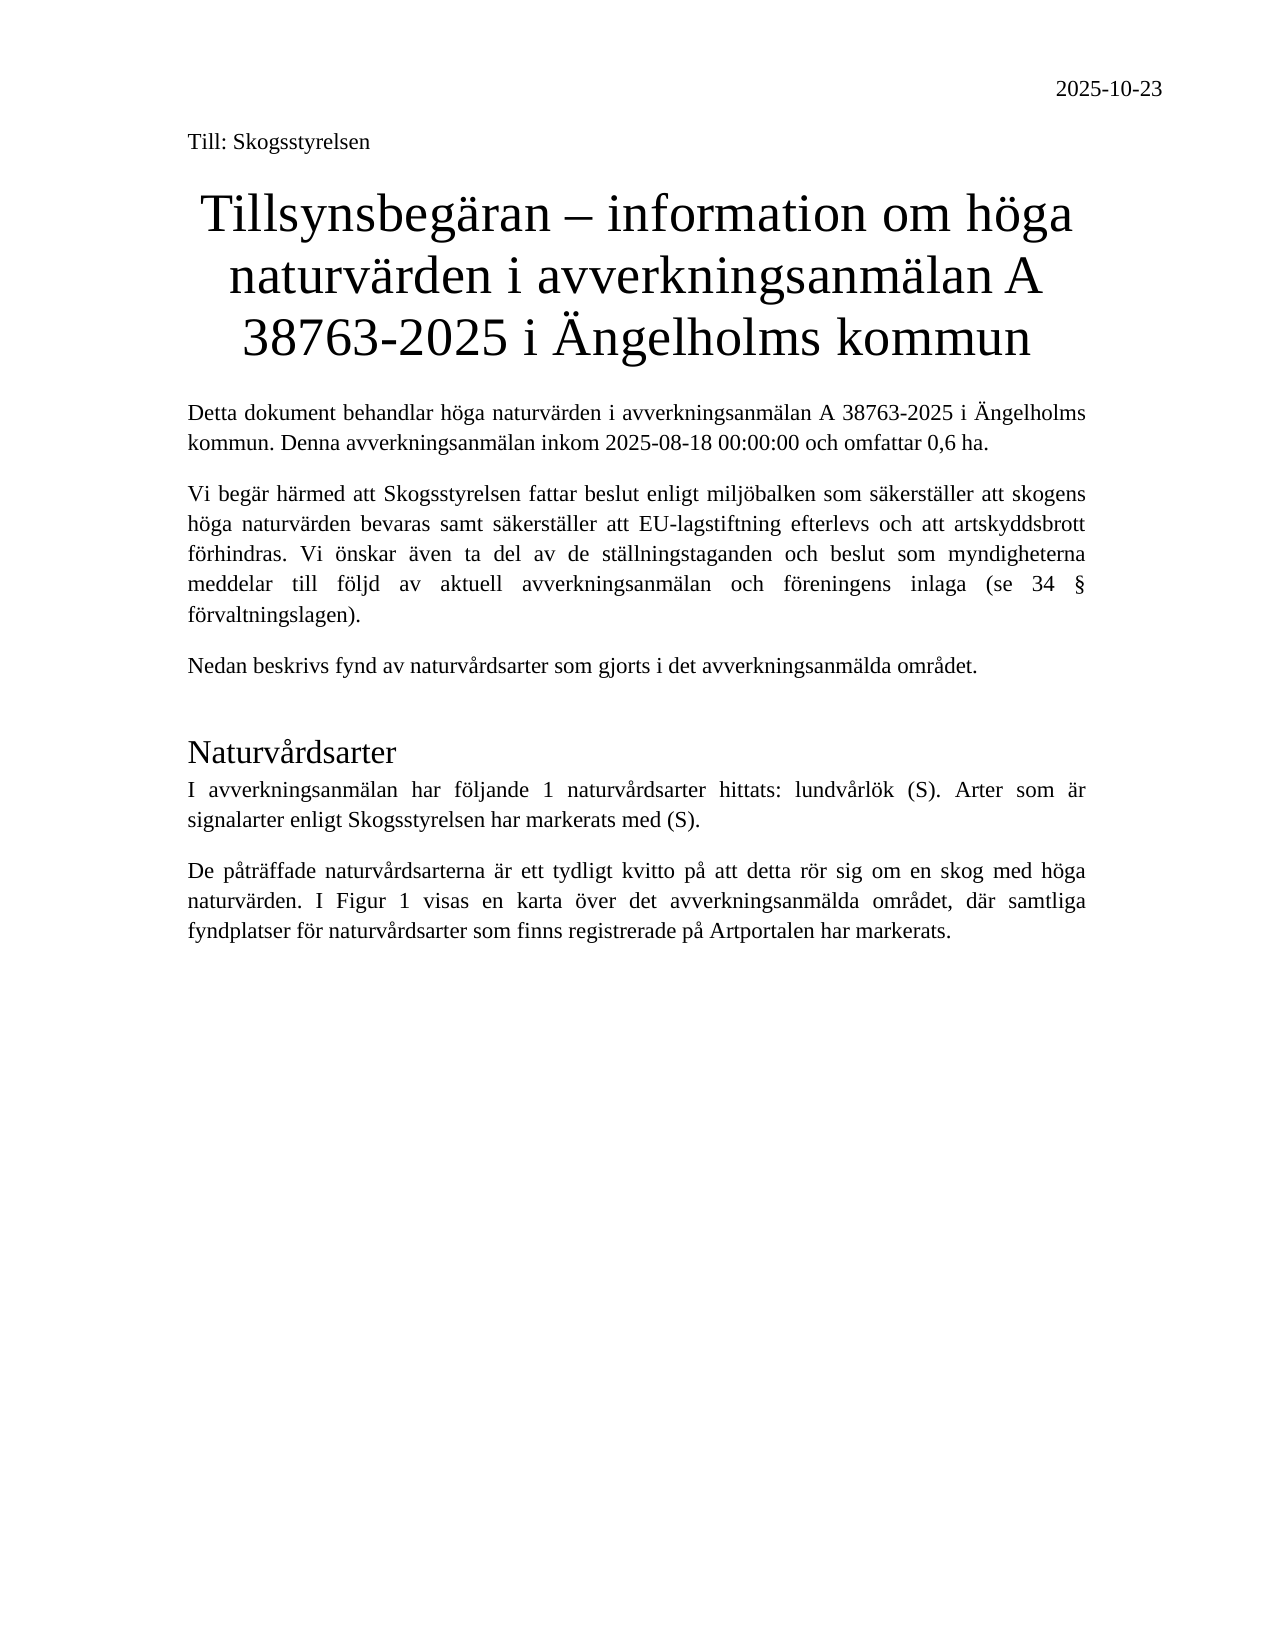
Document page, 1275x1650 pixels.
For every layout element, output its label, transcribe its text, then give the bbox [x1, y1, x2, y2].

subtitle Naturvårdsarter [187, 732, 1087, 770]
text Nedan beskrivs fynd av naturvårdsarter som gjorts i det avverkningsanmälda området. [187, 652, 1087, 678]
text I avverkningsanmälan har följande 1 naturvårdsarter hittats: lundvårlök (S). Arter som är signalarter enligt Skogsstyrelsen har markerats med (S). [187, 776, 1087, 832]
text Detta dokument behandlar höga naturvärden i avverkningsanmälan A 38763-2025 i Ängelholms kommun. Denna avverkningsanmälan inkom 2025-08-18 00:00:00 och omfattar 0,6 ha. [187, 398, 1087, 455]
text Vi begär härmed att Skogsstyrelsen fattar beslut enligt miljöbalken som säkerställer att skogens höga naturvärden bevaras samt säkerställer att EU-lagstiftning efterlevs och att artskyddsbrott förhindras. Vi önskar även ta del av de ställningstaganden och beslut som myndigheterna meddelar till följd av aktuell avverkningsanmälan och föreningens inlaga (se 34 § förvaltningslagen). [187, 480, 1087, 627]
title Tillsynsbegäran – information om höga naturvärden i avverkningsanmälan A 38763-2025 i Ängelholms kommun [187, 180, 1087, 367]
text De påträffade naturvårdsarterna är ett tydligt kvitto på att detta rör sig om en skog med höga naturvärden. I Figur 1 visas en karta över det avverkningsanmälda området, där samtliga fyndplatser för naturvårdsarter som finns registrerade på Artportalen har markerats. [187, 857, 1087, 944]
